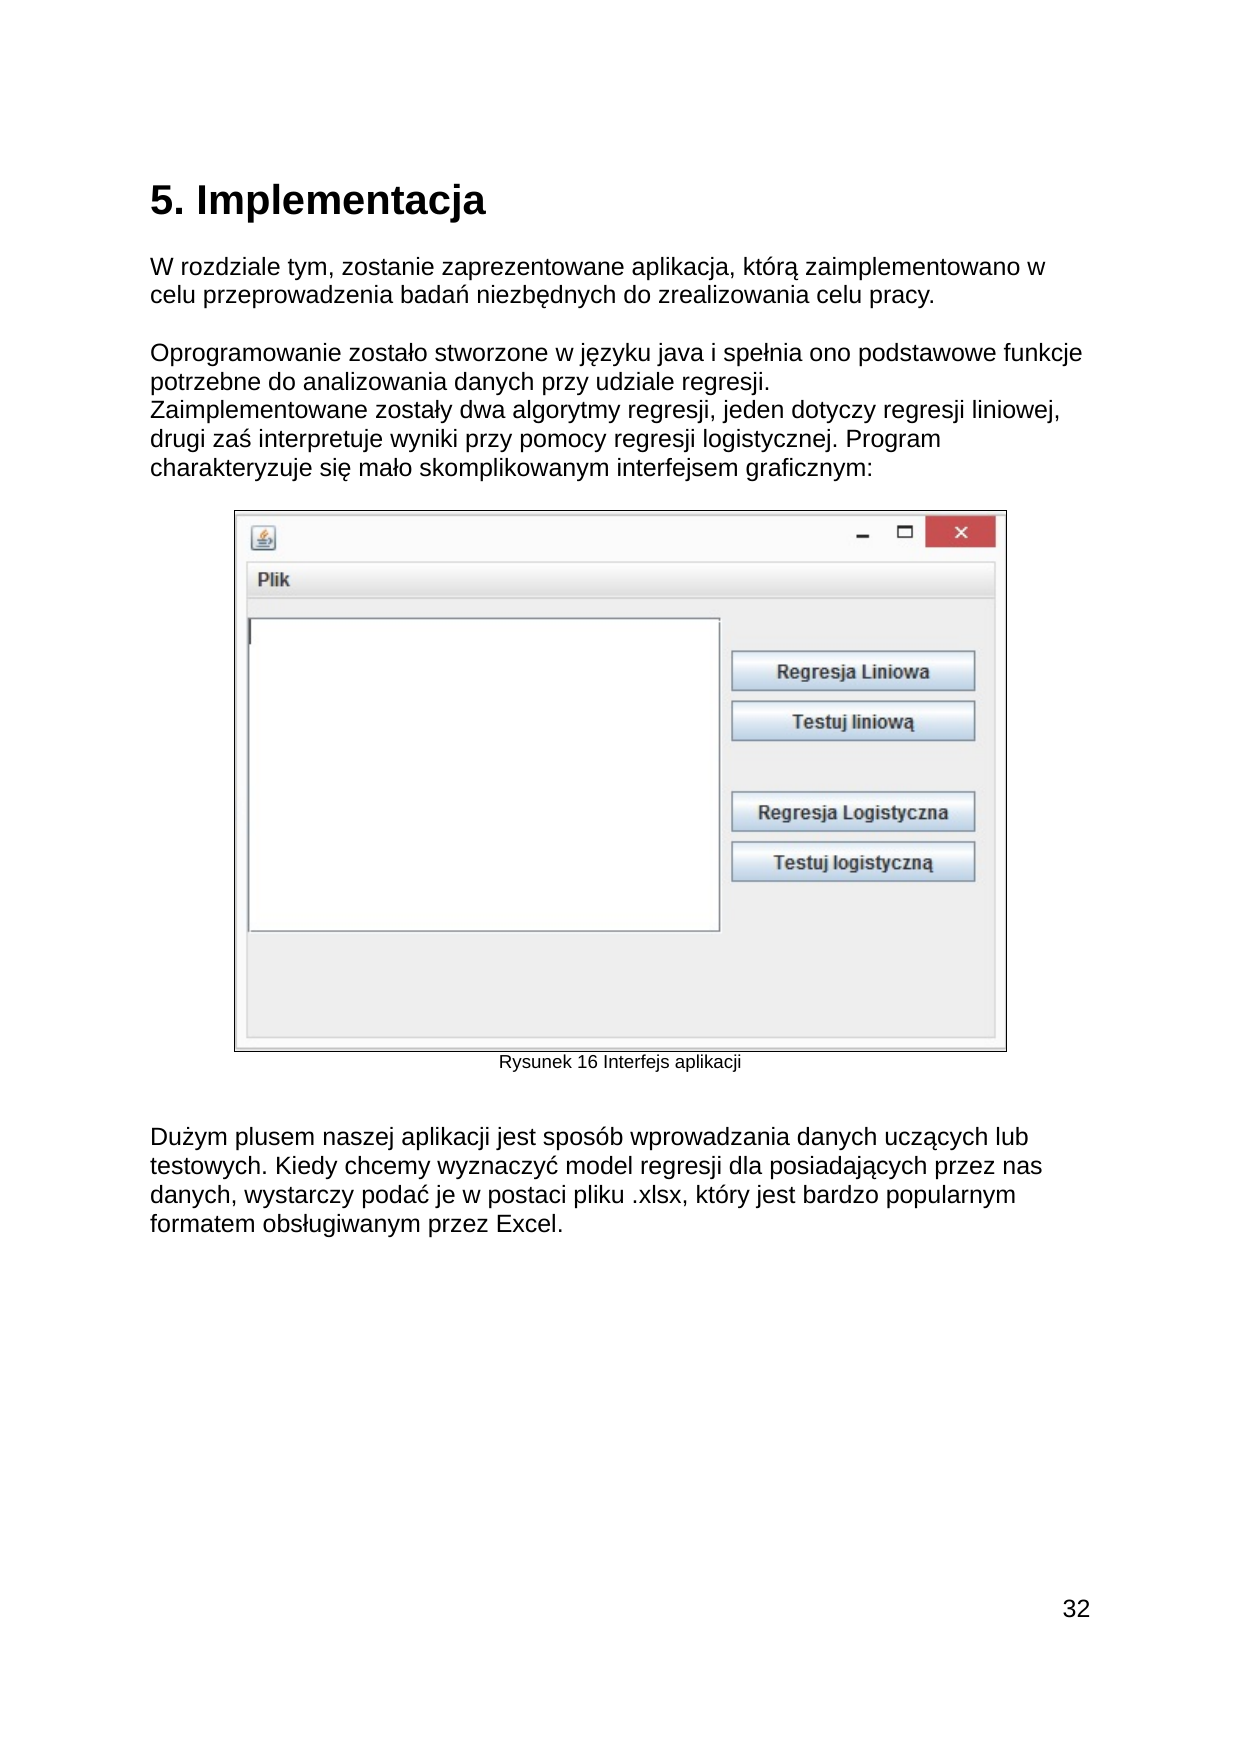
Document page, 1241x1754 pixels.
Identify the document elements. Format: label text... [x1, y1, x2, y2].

subtitle 5. Implementacja [150, 175, 1090, 223]
text Dużym plusem naszej aplikacji jest sposób wprowadzania danych uczących lub testowych. Kiedy chcemy wyznaczyć model regresji dla posiadających przez nas danych, wystarczy podać je w postaci pliku .xlsx, który jest bardzo popularnym formatem obsługiwanym przez Excel. [150, 1122, 1090, 1237]
text Zaimplementowane zostały dwa algorytmy regresji, jeden dotyczy regresji liniowej, drugi zaś interpretuje wyniki przy pomocy regresji logistycznej. Program charakteryzuje się mało skomplikowanym interfejsem graficznym: [150, 395, 1090, 482]
text Oprogramowanie zostało stworzone w języku java i spełnia ono podstawowe funkcje potrzebne do analizowania danych przy udziale regresji. [150, 338, 1090, 395]
picture [235, 511, 1006, 1051]
text Rysunek 16 Interfejs aplikacji [150, 1051, 1090, 1073]
text W rozdziale tym, zostanie zaprezentowane aplikacja, którą zaimplementowano w celu przeprowadzenia badań niezbędnych do zrealizowania celu pracy. [150, 252, 1090, 309]
